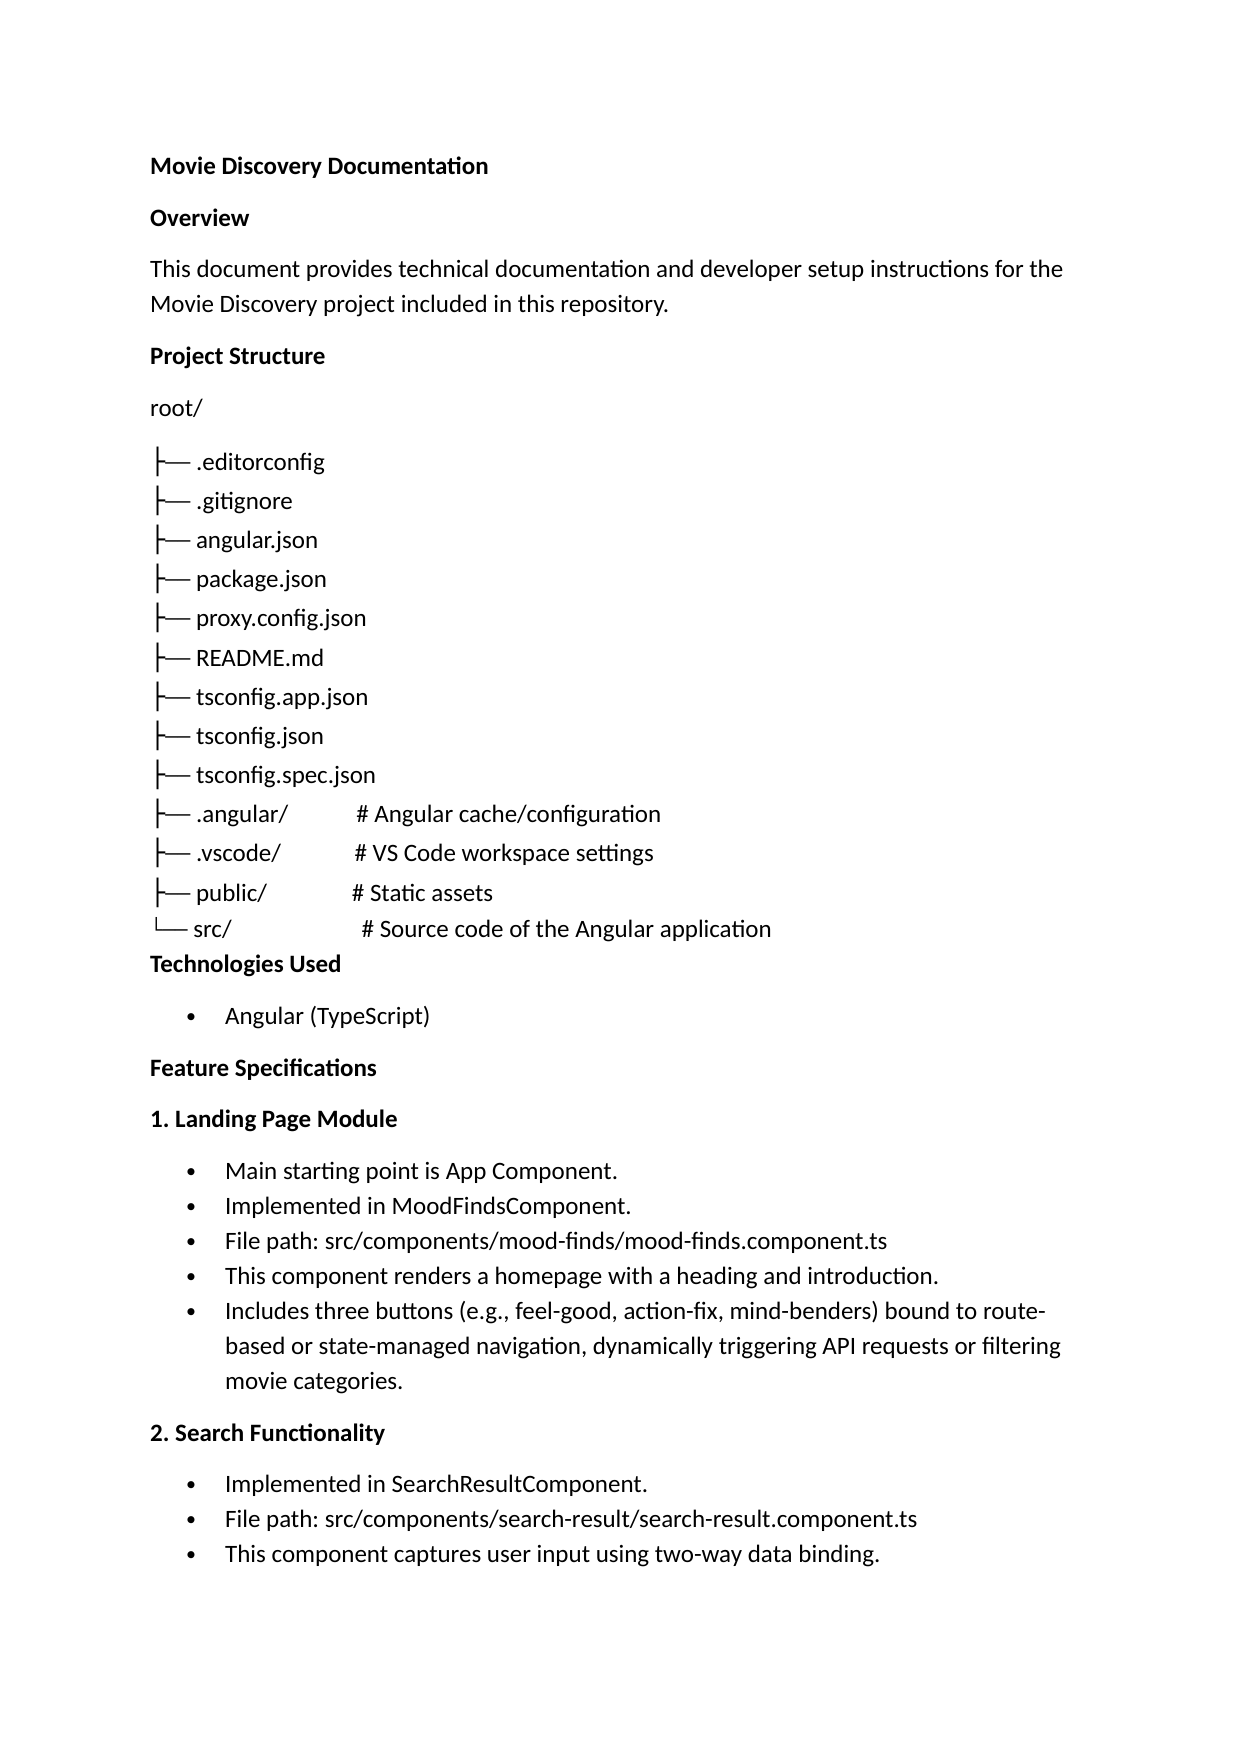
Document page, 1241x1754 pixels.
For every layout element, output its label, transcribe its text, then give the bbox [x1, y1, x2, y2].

text ├── tsconfig.spec.json [150, 757, 1090, 791]
text ├── public/ # Static assets [150, 874, 1090, 908]
list Includes three buttons (e.g., feel-good, action-fix, mind-benders) bound to route-based or state-managed navigation, dynamically triggering API requests or filtering movie categories. [187, 1295, 1090, 1396]
text ├── proxy.config.json [150, 600, 1090, 634]
text Project Structure [150, 340, 1090, 371]
text 2. Search Functionality [150, 1417, 1090, 1447]
text ├── tsconfig.json [150, 717, 1090, 752]
text ├── tsconfig.app.json [150, 678, 1090, 712]
text root/ [150, 392, 1090, 422]
list This component captures user input using two-way data binding. [187, 1538, 1090, 1569]
text Overview [150, 202, 1090, 232]
text ├── package.json [150, 561, 1090, 595]
text Technologies Used [150, 948, 1090, 979]
text ├── .gitignore [150, 482, 1090, 517]
list Implemented in MoodFindsComponent. [187, 1190, 1090, 1221]
list Main starting point is App Component. [187, 1155, 1090, 1186]
text Movie Discovery Documentation [150, 150, 1090, 181]
text This document provides technical documentation and developer setup instructions for the Movie Discovery project included in this repository. [150, 253, 1090, 319]
text └── src/ # Source code of the Angular application [150, 913, 1090, 944]
list File path: src/components/mood-finds/mood-finds.component.ts [187, 1225, 1090, 1256]
text 1. Landing Page Module [150, 1103, 1090, 1134]
text ├── .vscode/ # VS Code workspace settings [150, 835, 1090, 869]
list File path: src/components/search-result/search-result.component.ts [187, 1503, 1090, 1534]
list This component renders a homepage with a heading and introduction. [187, 1260, 1090, 1291]
list Angular (TypeScript) [187, 1000, 1090, 1031]
list Implemented in SearchResultComponent. [187, 1468, 1090, 1499]
text ├── .angular/ # Angular cache/configuration [150, 796, 1090, 830]
text ├── README.md [150, 639, 1090, 673]
text Feature Specifications [150, 1052, 1090, 1082]
text ├── angular.json [150, 522, 1090, 556]
text ├── .editorconfig [150, 443, 1090, 477]
